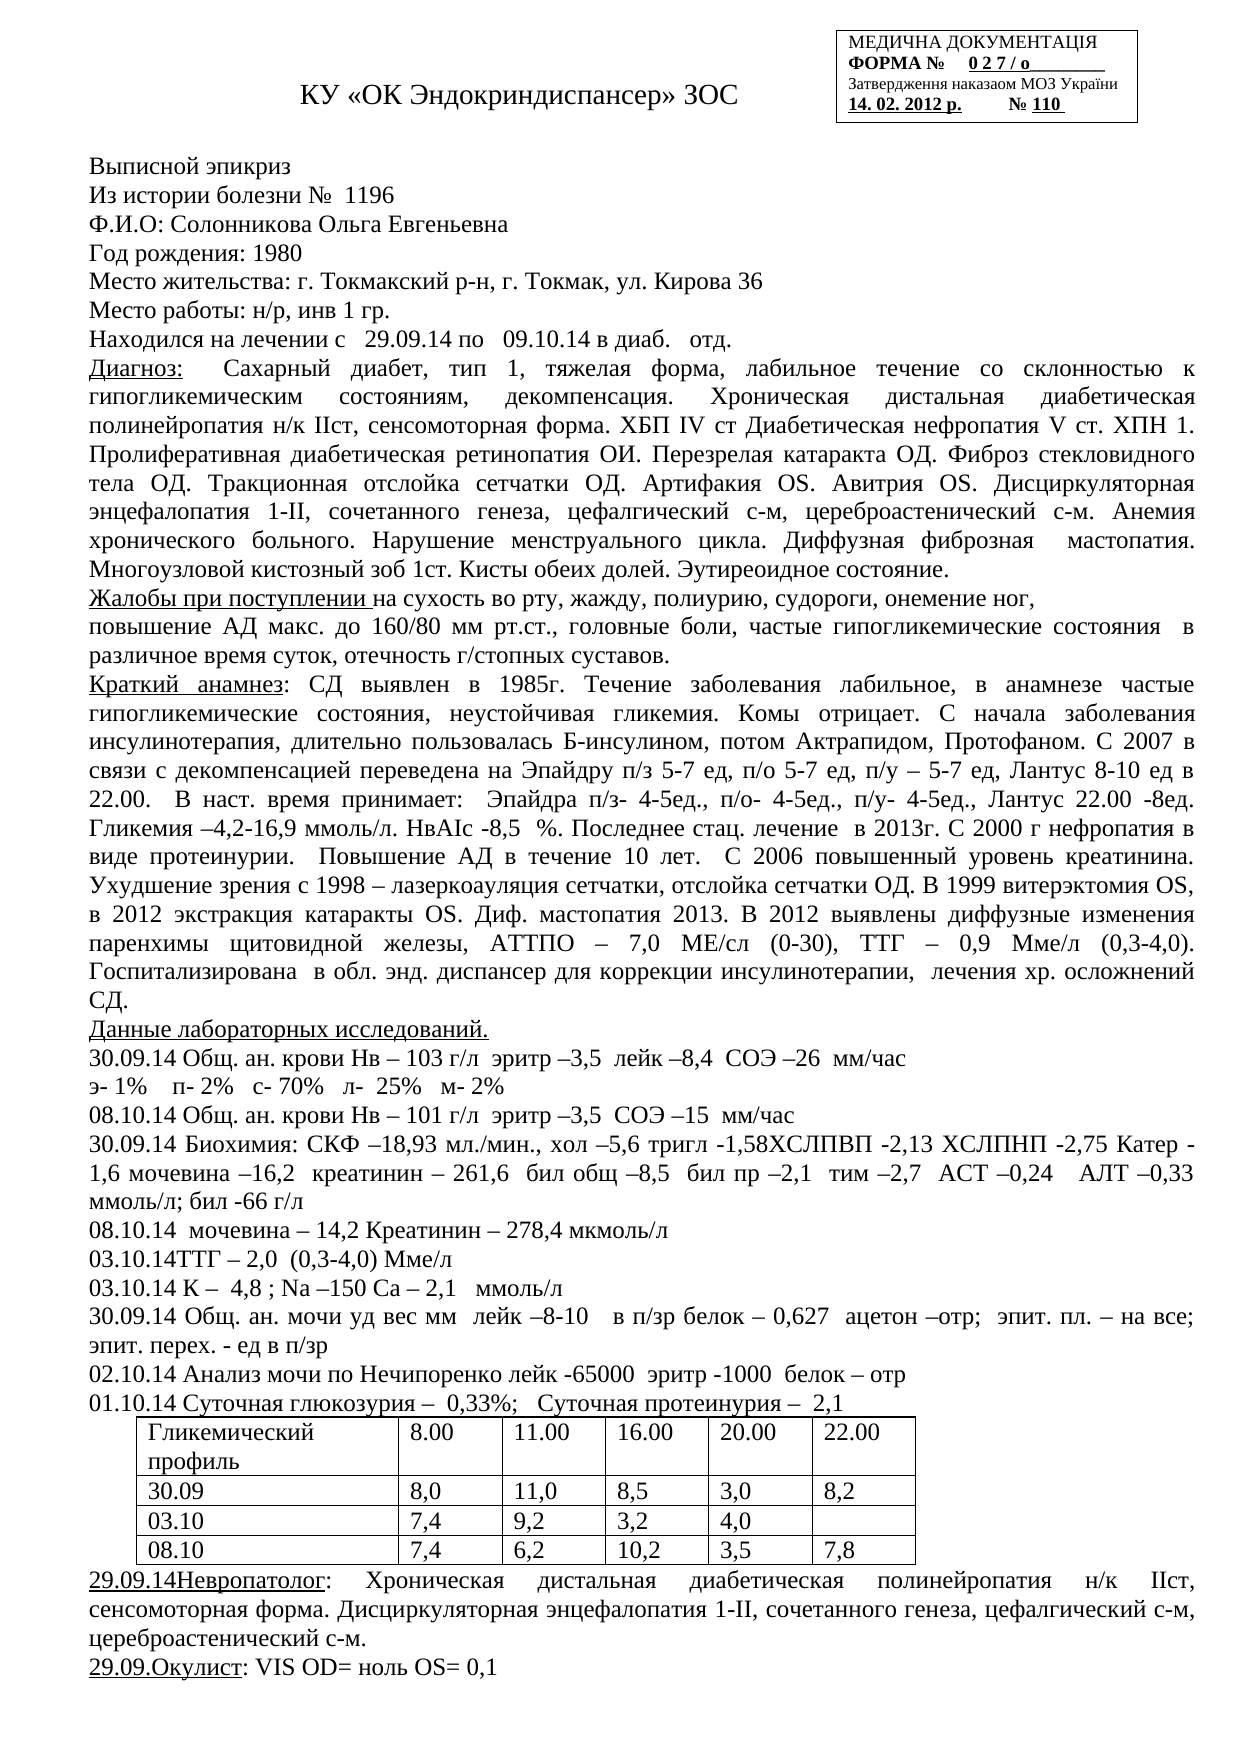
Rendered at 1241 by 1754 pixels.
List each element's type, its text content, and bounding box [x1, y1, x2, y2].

table_cell 3,0 [709, 1476, 812, 1505]
text Год рождения: 1980 [89, 238, 1196, 266]
text Диагноз: Сахарный диабет, тип 1, тяжелая форма, лабильное течение со склонностью к гипогликемическим состояниям, декомпенсация. Хроническая дистальная диабетическая полинейропатия н/к IIст, сенсомоторная форма. ХБП IV ст Диабетическая нефропатия V ст. ХПН 1. Пролиферативная диабетическая ретинопатия ОИ. Перезрелая катаракта ОД. Фиброз стекловидного тела ОД. Тракционная отслойка сетчатки ОД. Артифакия OS. Авитрия OS. Дисциркуляторная энцефалопатия 1-II, сочетанного генеза, цефалгический с-м, цереброастенический с-м. Анемия хронического больного. Нарушение менструального цикла. Диффузная фиброзная мастопатия. Многоузловой кистозный зоб 1ст. Кисты обеих долей. Эутиреоидное состояние. [89, 353, 1196, 583]
table_cell 7,8 [813, 1536, 915, 1564]
table_cell 8,0 [399, 1476, 502, 1505]
table_header 16.00 [606, 1418, 708, 1475]
text Данные лабораторных исследований. [89, 1014, 1196, 1043]
text 01.10.14 Суточная глюкозурия – 0,33%; Суточная протеинурия – 2,1 [89, 1388, 1196, 1416]
table_header 22.00 [813, 1418, 915, 1475]
table_cell 08.10 [137, 1536, 398, 1564]
table_header 11.00 [503, 1418, 605, 1475]
text Жалобы при поступлении на сухость во рту, жажду, полиурию, судороги, онемение ног, [89, 583, 1196, 611]
text 29.09.14Невропатолог: Хроническая дистальная диабетическая полинейропатия н/к IIст, сенсомоторная форма. Дисциркуляторная энцефалопатия 1-II, сочетанного генеза, цефалгический с-м, цереброастенический с-м. [89, 1565, 1196, 1652]
subtitle Из истории болезни № 1196 [89, 180, 1196, 209]
subtitle Ф.И.О: Солонникова Ольга Евгеньевна [89, 209, 1196, 238]
table_cell 3,5 [709, 1536, 812, 1564]
text э- 1% п- 2% с- 70% л- 25% м- 2% [89, 1071, 1196, 1100]
text 08.10.14 мочевина – 14,2 Креатинин – 278,4 мкмоль/л [89, 1215, 1196, 1244]
table_header 20.00 [709, 1418, 812, 1475]
table_cell 03.10 [137, 1506, 398, 1534]
table_cell 10,2 [606, 1536, 708, 1564]
text Место работы: н/р, инв 1 гр. [89, 295, 1196, 324]
subtitle Выписной эпикриз [89, 151, 1202, 180]
text 03.10.14ТТГ – 2,0 (0,3-4,0) Мме/л [89, 1244, 1196, 1273]
subtitle 30.09.14 Общ. ан. мочи уд вес мм лейк –8-10 в п/зр белок – 0,627 ацетон –отр; эпит. пл. – на все; эпит. перех. - ед в п/зр [89, 1301, 1196, 1359]
text 08.10.14 Общ. ан. крови Нв – 101 г/л эритр –3,5 СОЭ –15 мм/час [89, 1100, 1196, 1129]
text 02.10.14 Анализ мочи по Нечипоренко лейк -65000 эритр -1000 белок – отр [89, 1359, 1196, 1388]
table_cell 8,5 [606, 1476, 708, 1505]
text Краткий анамнез: СД выявлен в 1985г. Течение заболевания лабильное, в анамнезе частые гипогликемические состояния, неустойчивая гликемия. Комы отрицает. С начала заболевания инсулинотерапия, длительно пользовалась Б-инсулином, потом Актрапидом, Протофаном. С 2007 в связи с декомпенсацией переведена на Эпайдру п/з 5-7 ед, п/о 5-7 ед, п/у – 5-7 ед, Лантус 8-10 ед в 22.00. В наст. время принимает: Эпайдра п/з- 4-5ед., п/о- 4-5ед., п/у- 4-5ед., Лантус 22.00 -8ед. Гликемия –4,2-16,9 ммоль/л. НвАIс -8,5 %. Последнее стац. лечение в 2013г. С 2000 г нефропатия в виде протеинурии. Повышение АД в течение 10 лет. С 2006 повышенный уровень креатинина. Ухудшение зрения с 1998 – лазеркоауляция сетчатки, отслойка сетчатки ОД. В 1999 витерэктомия OS, в 2012 экстракция катаракты OS. Диф. мастопатия 2013. В 2012 выявлены диффузные изменения паренхимы щитовидной железы, АТТПО – 7,0 МЕ/сл (0-30), ТТГ – 0,9 Мме/л (0,3-4,0). Госпитализирована в обл. энд. диспансер для коррекции инсулинотерапии, лечения хр. осложнений СД. [89, 669, 1196, 1014]
text Находился на лечении с 29.09.14 по 09.10.14 в диаб. отд. [89, 324, 1196, 353]
table_cell 7,4 [399, 1506, 502, 1534]
table_cell 3,2 [606, 1506, 708, 1534]
table_header 8.00 [399, 1418, 502, 1475]
table_cell [813, 1506, 915, 1534]
text 29.09.Окулист: VIS OD= ноль OS= 0,1 [89, 1652, 1196, 1680]
table_cell 30.09 [137, 1476, 398, 1505]
text 30.09.14 Общ. ан. крови Нв – 103 г/л эритр –3,5 лейк –8,4 СОЭ –26 мм/час [89, 1043, 1196, 1071]
table_cell 7,4 [399, 1536, 502, 1564]
table_cell 6,2 [503, 1536, 605, 1564]
text Место жительства: г. Токмакский р-н, г. Токмак, ул. Кирова 36 [89, 266, 1196, 295]
text 30.09.14 Биохимия: СКФ –18,93 мл./мин., хол –5,6 тригл -1,58ХСЛПВП -2,13 ХСЛПНП -2,75 Катер -1,6 мочевина –16,2 креатинин – 261,6 бил общ –8,5 бил пр –2,1 тим –2,7 АСТ –0,24 АЛТ –0,33 ммоль/л; бил -66 г/л [89, 1129, 1196, 1215]
table_cell 11,0 [503, 1476, 605, 1505]
table_cell 4,0 [709, 1506, 812, 1534]
table_header Гликемический профиль [137, 1418, 398, 1475]
table_cell 8,2 [813, 1476, 915, 1505]
text повышение АД макс. до 160/80 мм рт.ст., головные боли, частые гипогликемические состояния в различное время суток, отечность г/стопных суставов. [89, 611, 1196, 669]
text 03.10.14 К – 4,8 ; Nа –150 Са – 2,1 ммоль/л [89, 1273, 1196, 1301]
table_cell 9,2 [503, 1506, 605, 1534]
